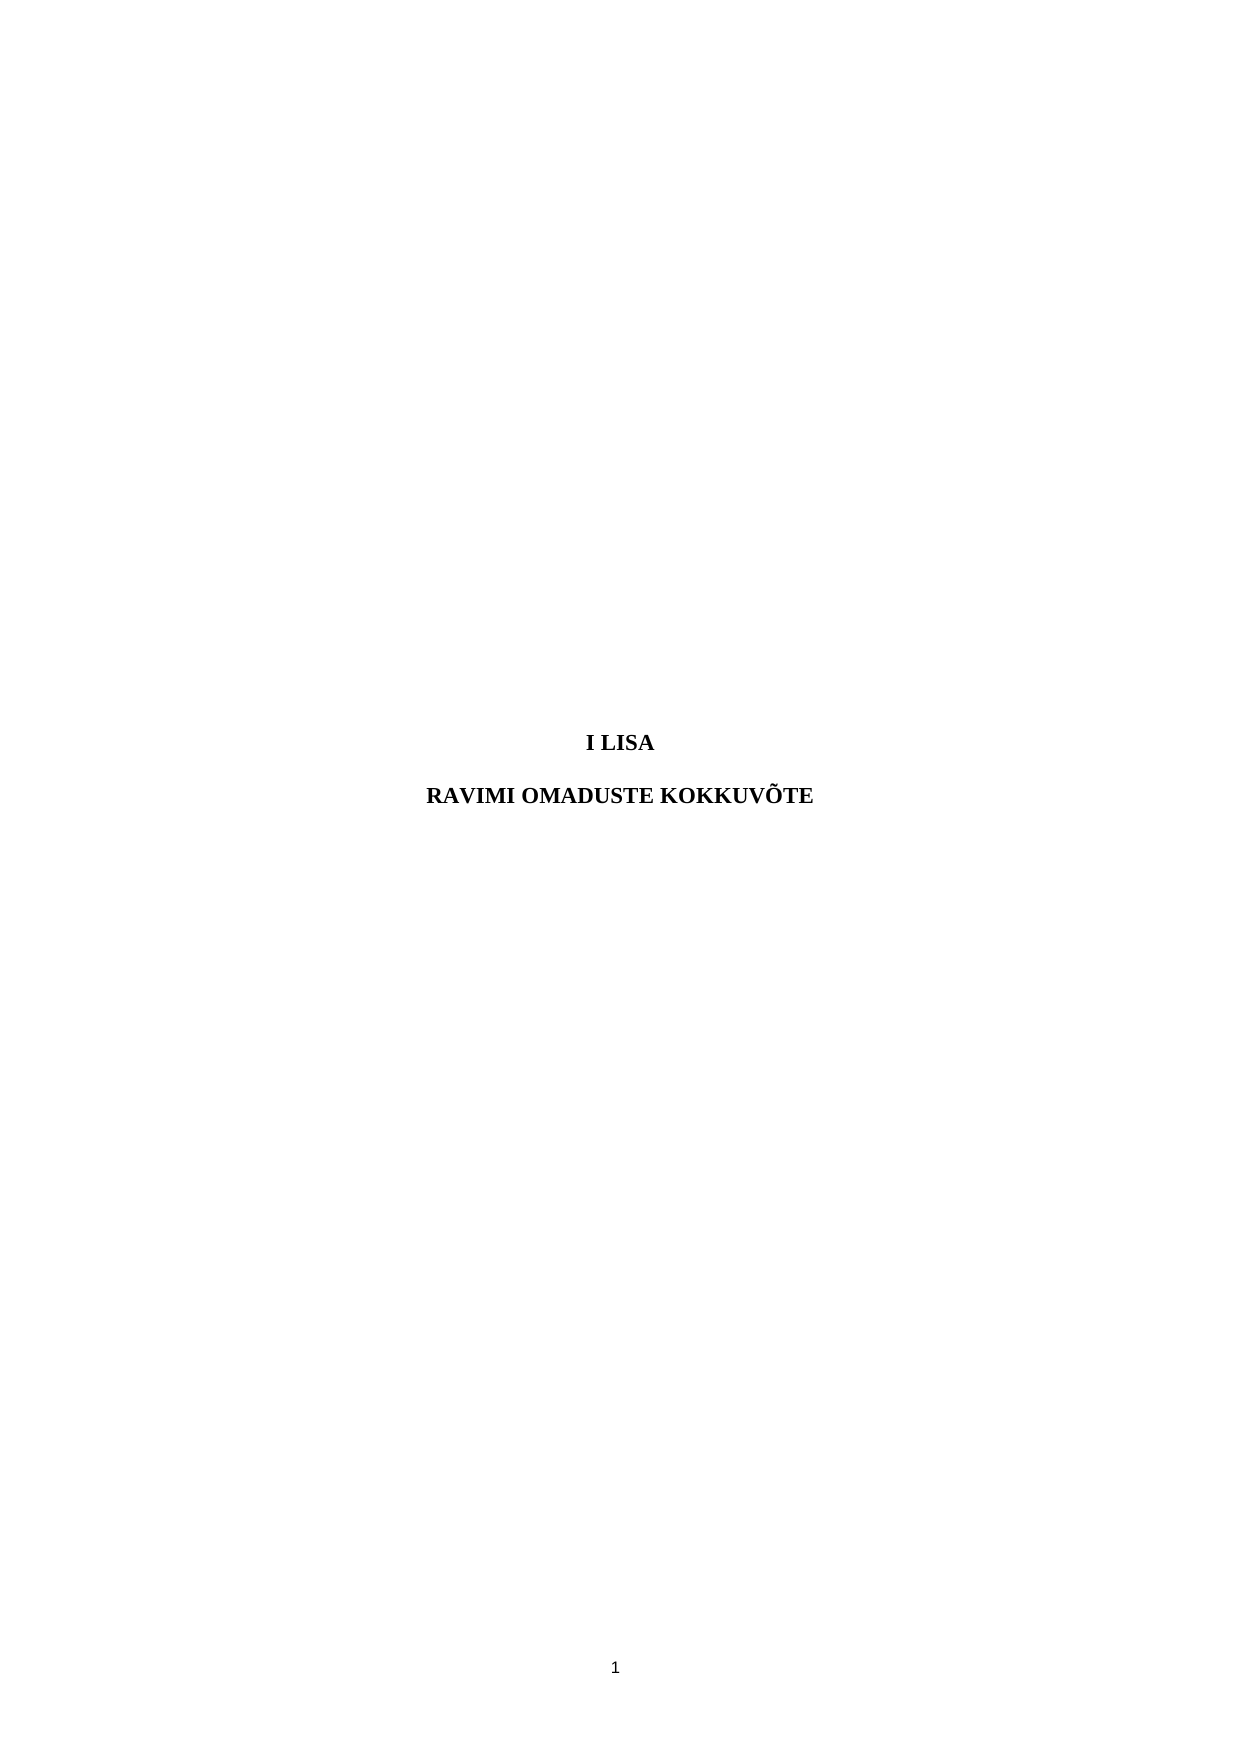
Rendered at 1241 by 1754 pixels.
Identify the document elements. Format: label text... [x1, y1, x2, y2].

text RAVIMI OMADUSTE KOKKUVÕTE [148, 782, 1092, 809]
text I LISA [148, 729, 1092, 756]
